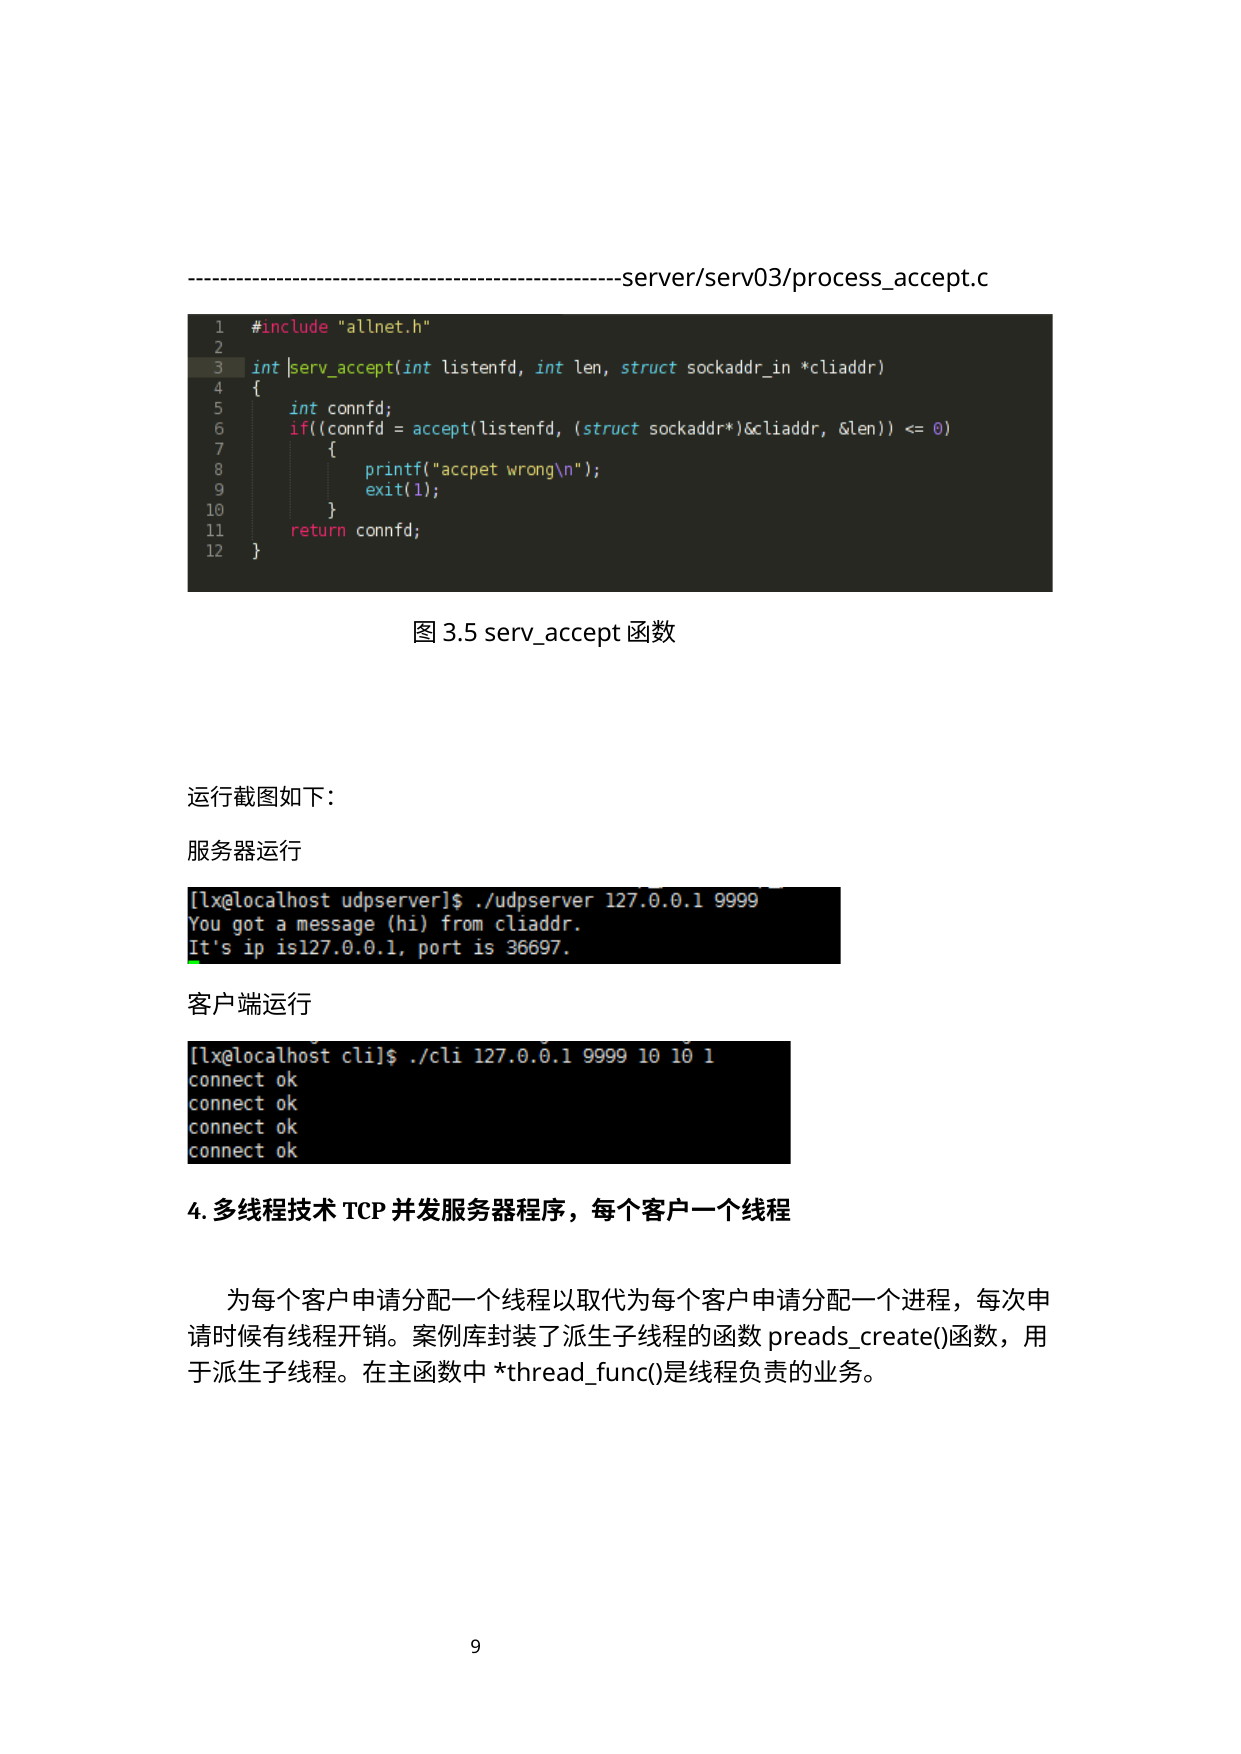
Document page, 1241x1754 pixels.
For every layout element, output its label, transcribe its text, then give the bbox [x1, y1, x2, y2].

text 为每个客户申请分配一个线程以取代为每个客户申请分配一个进程，每次申请时候有线程开销。案例库封装了派生子线程的函数preads_create()函数，用于派生子线程。在主函数中 *thread_func()是线程负责的业务。 [187, 1280, 1053, 1389]
picture [187, 887, 841, 964]
text 客户端运行 [187, 984, 1053, 1021]
text 运行截图如下： [187, 779, 1053, 812]
text 图3.5 serv_accept函数 [187, 612, 1053, 648]
text ------------------------------------------------------server/serv03/process_accept.c [187, 260, 1053, 294]
text 服务器运行 [187, 833, 1053, 866]
picture [187, 1041, 791, 1164]
subtitle 4. 多线程技术TCP并发服务器程序，每个客户一个线程 [187, 1191, 1053, 1227]
picture [187, 314, 1053, 592]
